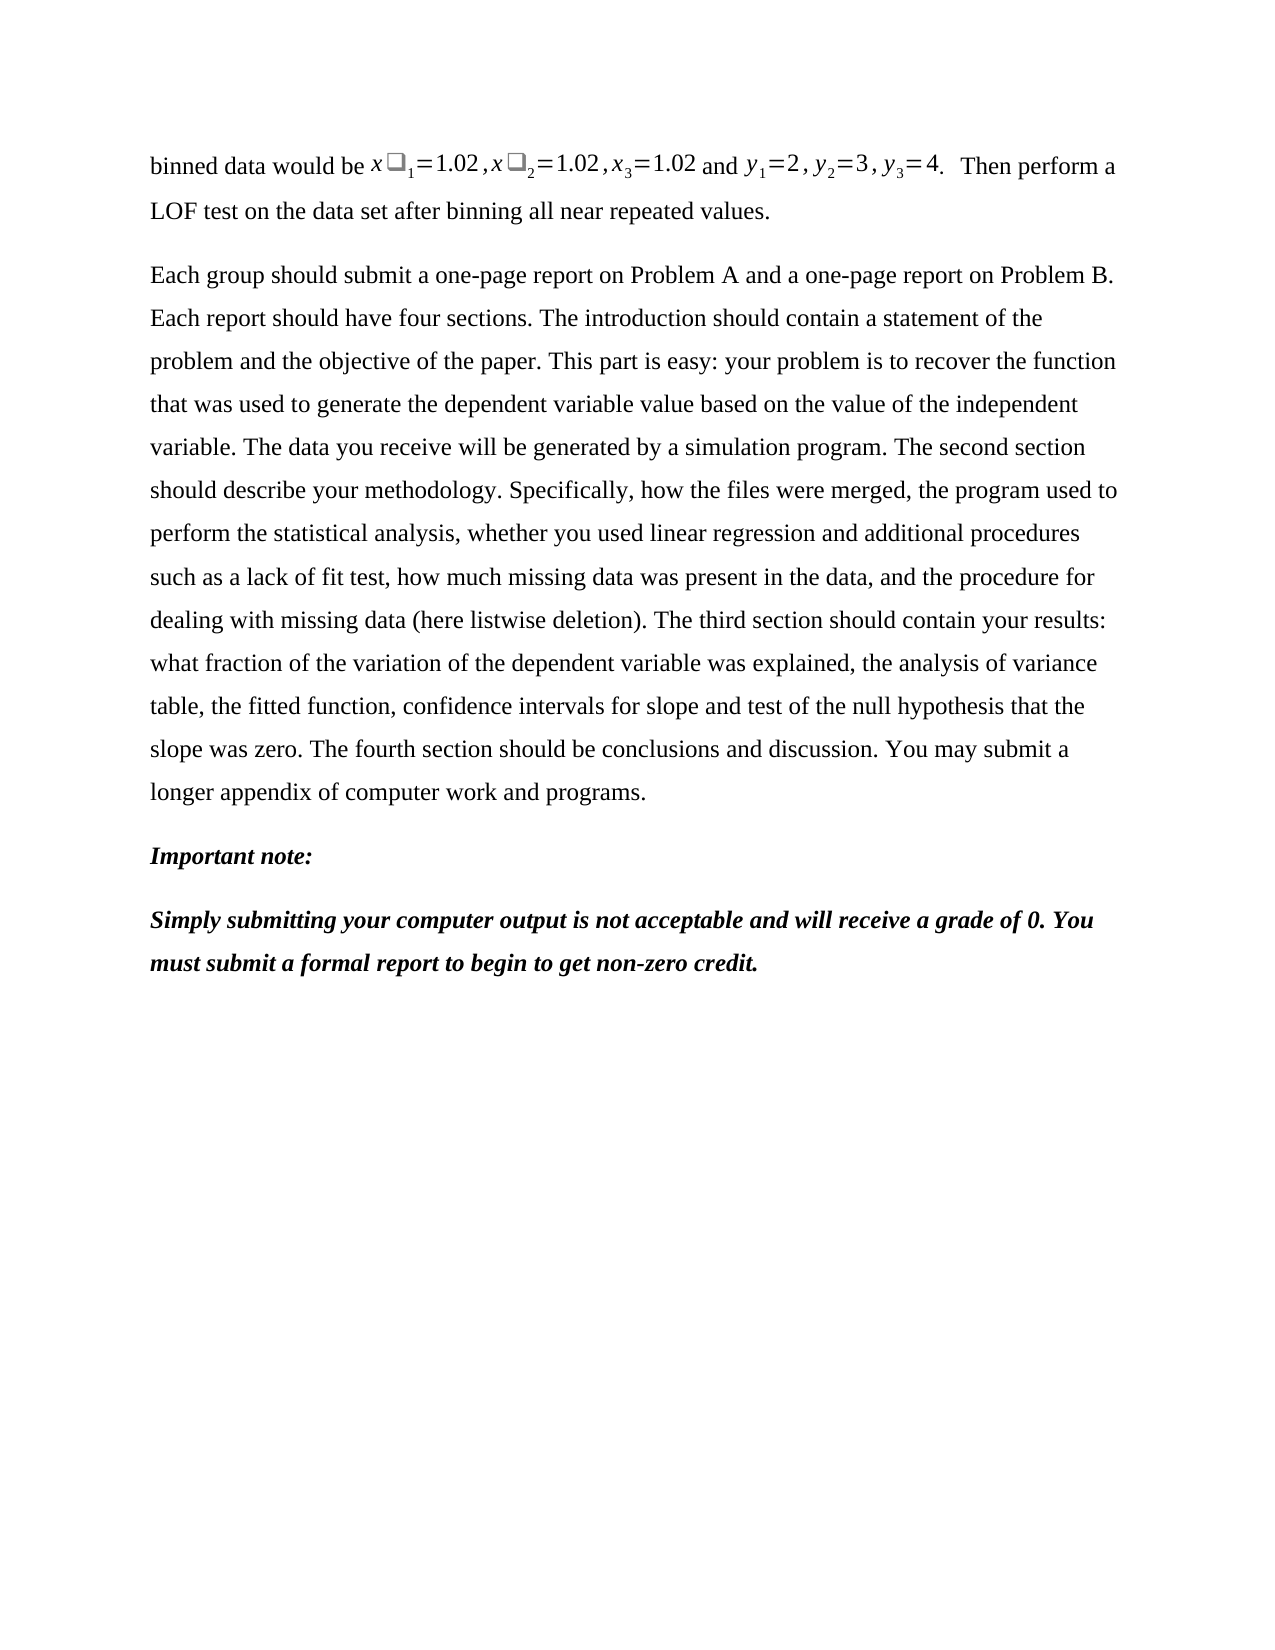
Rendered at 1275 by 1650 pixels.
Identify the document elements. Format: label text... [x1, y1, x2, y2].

text Simply submitting your computer output is not acceptable and will receive a grade of 0. You must submit a formal report to begin to get non-zero credit. [150, 905, 1125, 977]
text Important note: [150, 841, 1125, 870]
text Each group should submit a one-page report on Problem A and a one-page report on Problem B. Each report should have four sections. The introduction should contain a statement of the problem and the objective of the paper. This part is easy: your problem is to recover the function that was used to generate the dependent variable value based on the value of the independent variable. The data you receive will be generated by a simulation program. The second section should describe your methodology. Specifically, how the files were merged, the program used to perform the statistical analysis, whether you used linear regression and additional procedures such as a lack of fit test, how much missing data was present in the data, and the procedure for dealing with missing data (here listwise deletion). The third section should contain your results: what fraction of the variation of the dependent variable was explained, the analysis of variance table, the fitted function, confidence intervals for slope and test of the null hypothesis that the slope was zero. The fourth section should be conclusions and discussion. You may submit a longer appendix of computer work and programs. [150, 260, 1125, 806]
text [150, 150, 1125, 224]
